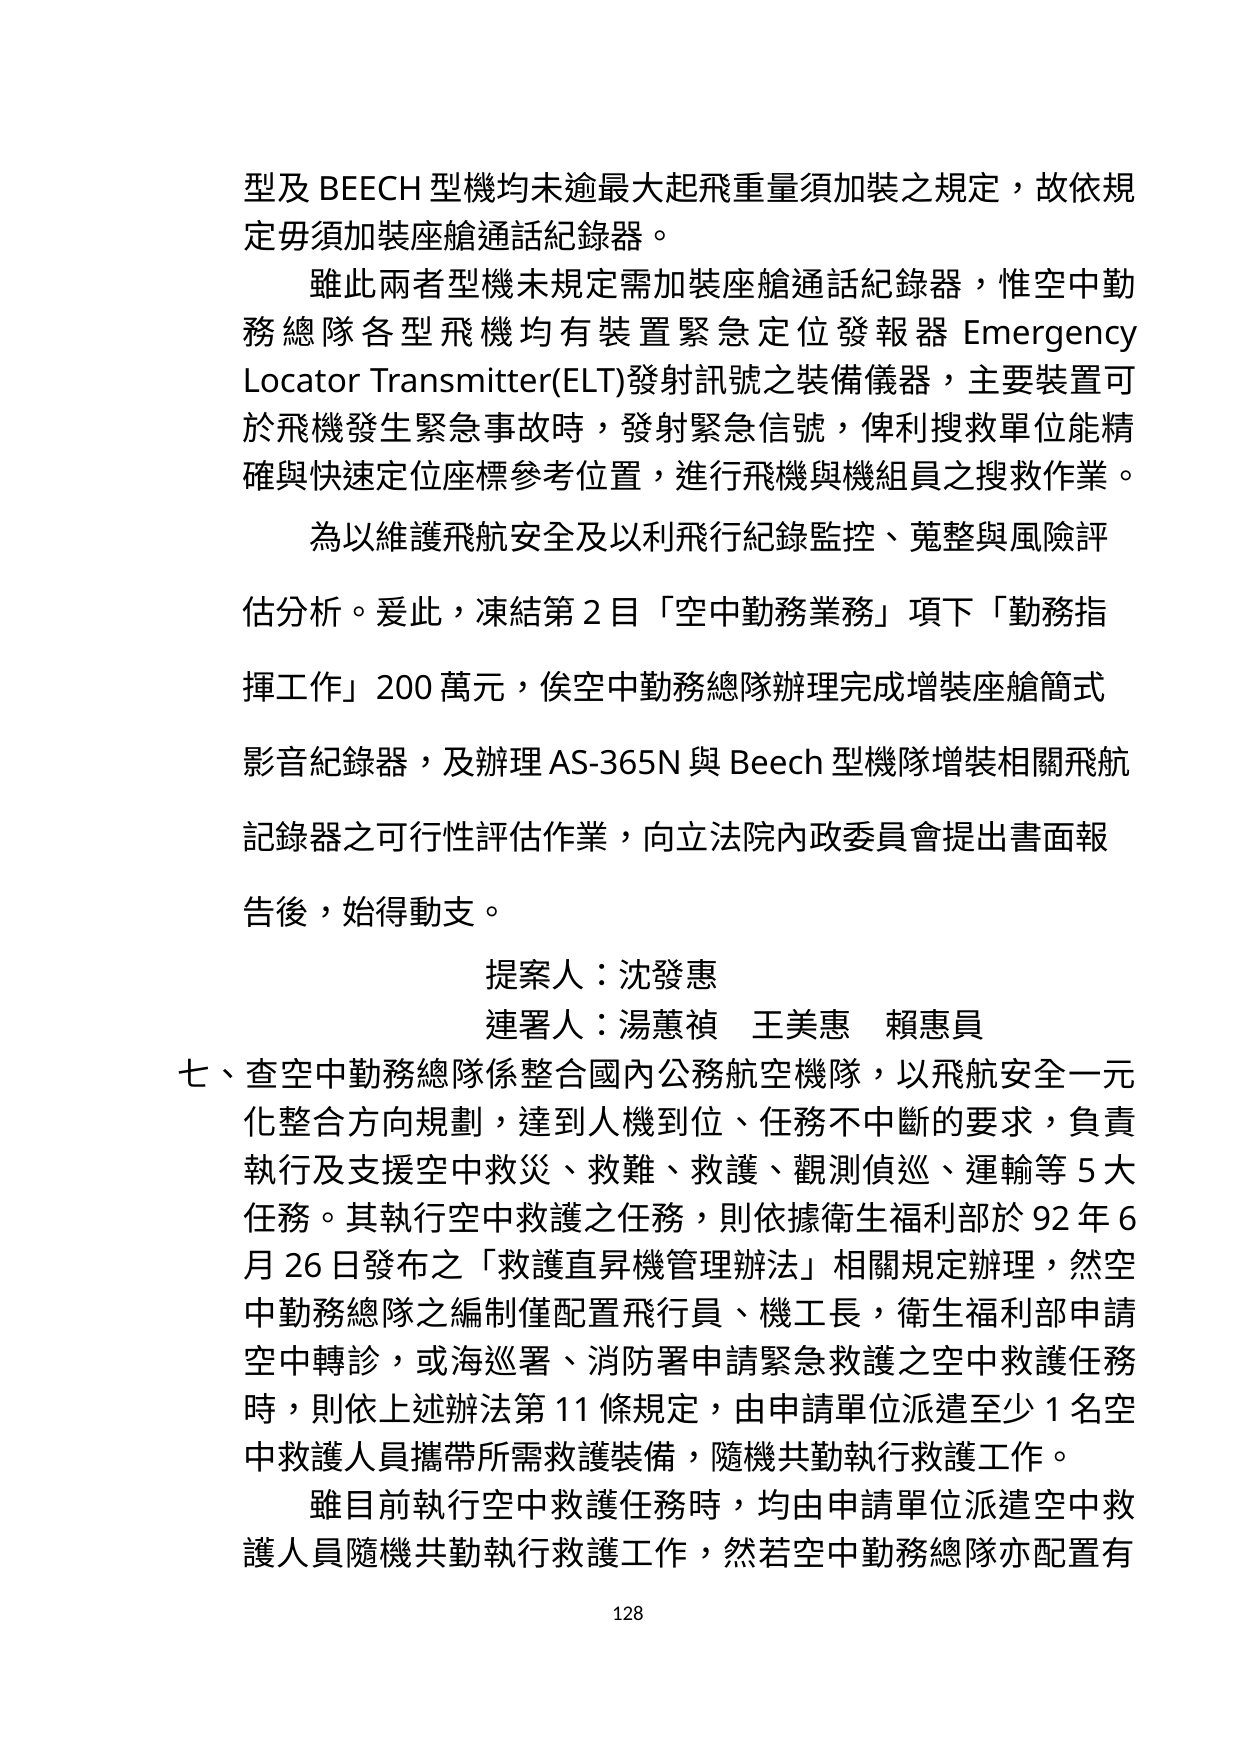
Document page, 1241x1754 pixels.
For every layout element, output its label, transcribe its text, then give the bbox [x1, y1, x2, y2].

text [242, 1479, 1137, 1575]
text 連署人：湯蕙禎 王美惠 賴惠員 [118, 998, 1138, 1048]
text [177, 162, 1137, 258]
text 提案人：沈發惠 [118, 948, 1138, 998]
text 七、查空中勤務總隊係整合國內公務航空機隊，以飛航安全一元化整合方向規劃，達到人機到位、任務不中斷的要求，負責執行及支援空中救災、救難、救護、觀測偵巡、運輸等5大任務。其執行空中救護之任務，則依據衛生福利部於92年6月26日發布之「救護直昇機管理辦法」相關規定辦理，然空中勤務總隊之編制僅配置飛行員、機工長，衛生福利部申請空中轉診，或海巡署、消防署申請緊急救護之空中救護任務時，則依上述辦法第11條規定，由申請單位派遣至少1名空中救護人員攜帶所需救護裝備，隨機共勤執行救護工作。 [177, 1048, 1137, 1479]
text 雖此兩者型機未規定需加裝座艙通話紀錄器，惟空中勤務總隊各型飛機均有裝置緊急定位發報器Emergency Locator Transmitter(ELT)發射訊號之裝備儀器，主要裝置可於飛機發生緊急事故時，發射緊急信號，俾利搜救單位能精確與快速定位座標參考位置，進行飛機與機組員之搜救作業。 [242, 258, 1137, 498]
text 為以維護飛航安全及以利飛行紀錄監控、蒐整與風險評估分析。爰此，凍結第2目「空中勤務業務」項下「勤務指揮工作」200萬元，俟空中勤務總隊辦理完成增裝座艙簡式影音紀錄器，及辦理AS-365N與Beech型機隊增裝相關飛航記錄器之可行性評估作業，向立法院內政委員會提出書面報告後，始得動支。 [242, 498, 1137, 948]
